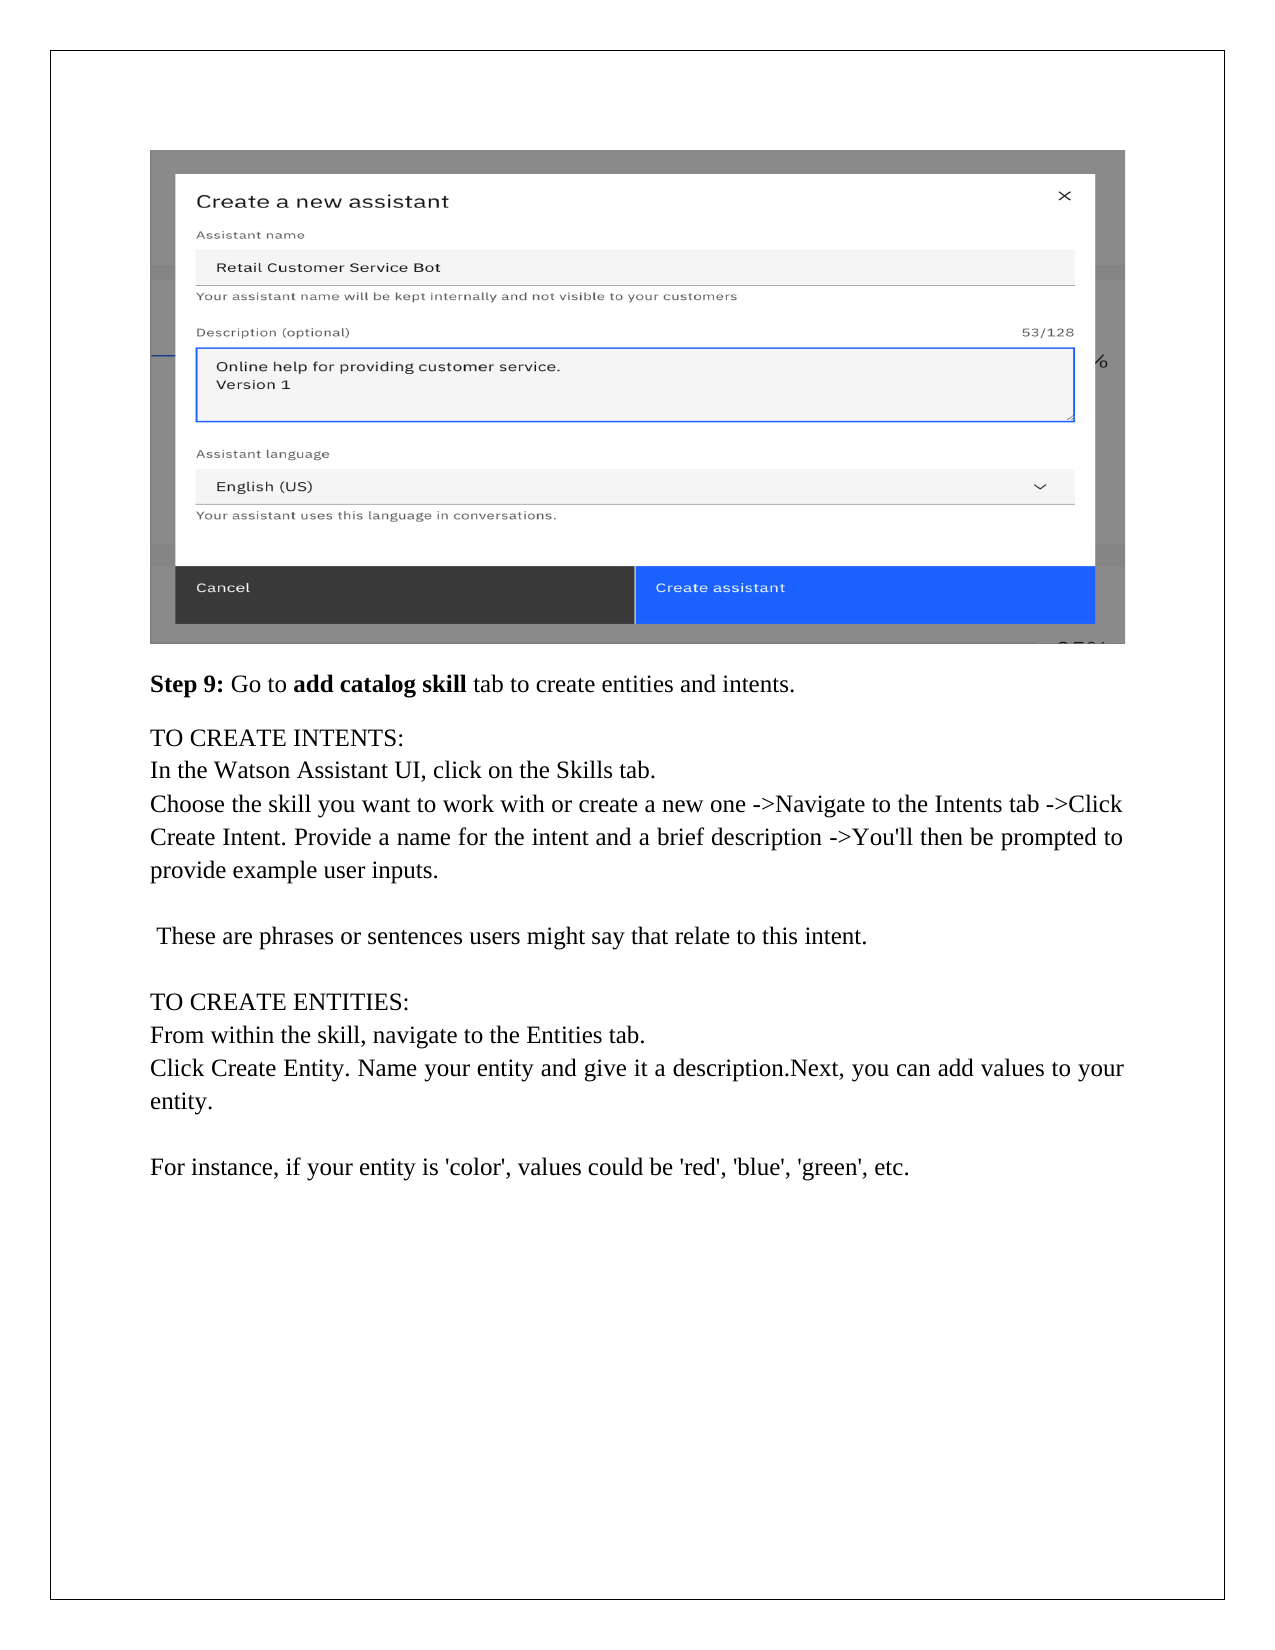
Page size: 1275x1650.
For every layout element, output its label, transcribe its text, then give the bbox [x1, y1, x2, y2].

text From within the skill, navigate to the Entities tab. [150, 1020, 1125, 1048]
text Click Create Entity. Name your entity and give it a description.Next, you can add values to your entity. [150, 1053, 1125, 1114]
text These are phrases or sentences users might say that relate to this intent. [150, 921, 1125, 949]
text In the Watson Assistant UI, click on the Skills tab. [150, 756, 1125, 784]
text Step 9: Go to add catalog skill tab to create entities and intents. [150, 669, 1125, 697]
picture [150, 150, 1126, 644]
text Choose the skill you want to work with or create a new one ->Navigate to the Intents tab ->Click Create Intent. Provide a name for the intent and a brief description ->You'll then be prompted to provide example user inputs. [150, 789, 1125, 883]
text For instance, if your entity is 'color', values could be 'red', 'blue', 'green', etc. [150, 1152, 1125, 1181]
text TO CREATE ENTITIES: [150, 987, 1125, 1016]
text TO CREATE INTENTS: [150, 723, 1125, 751]
